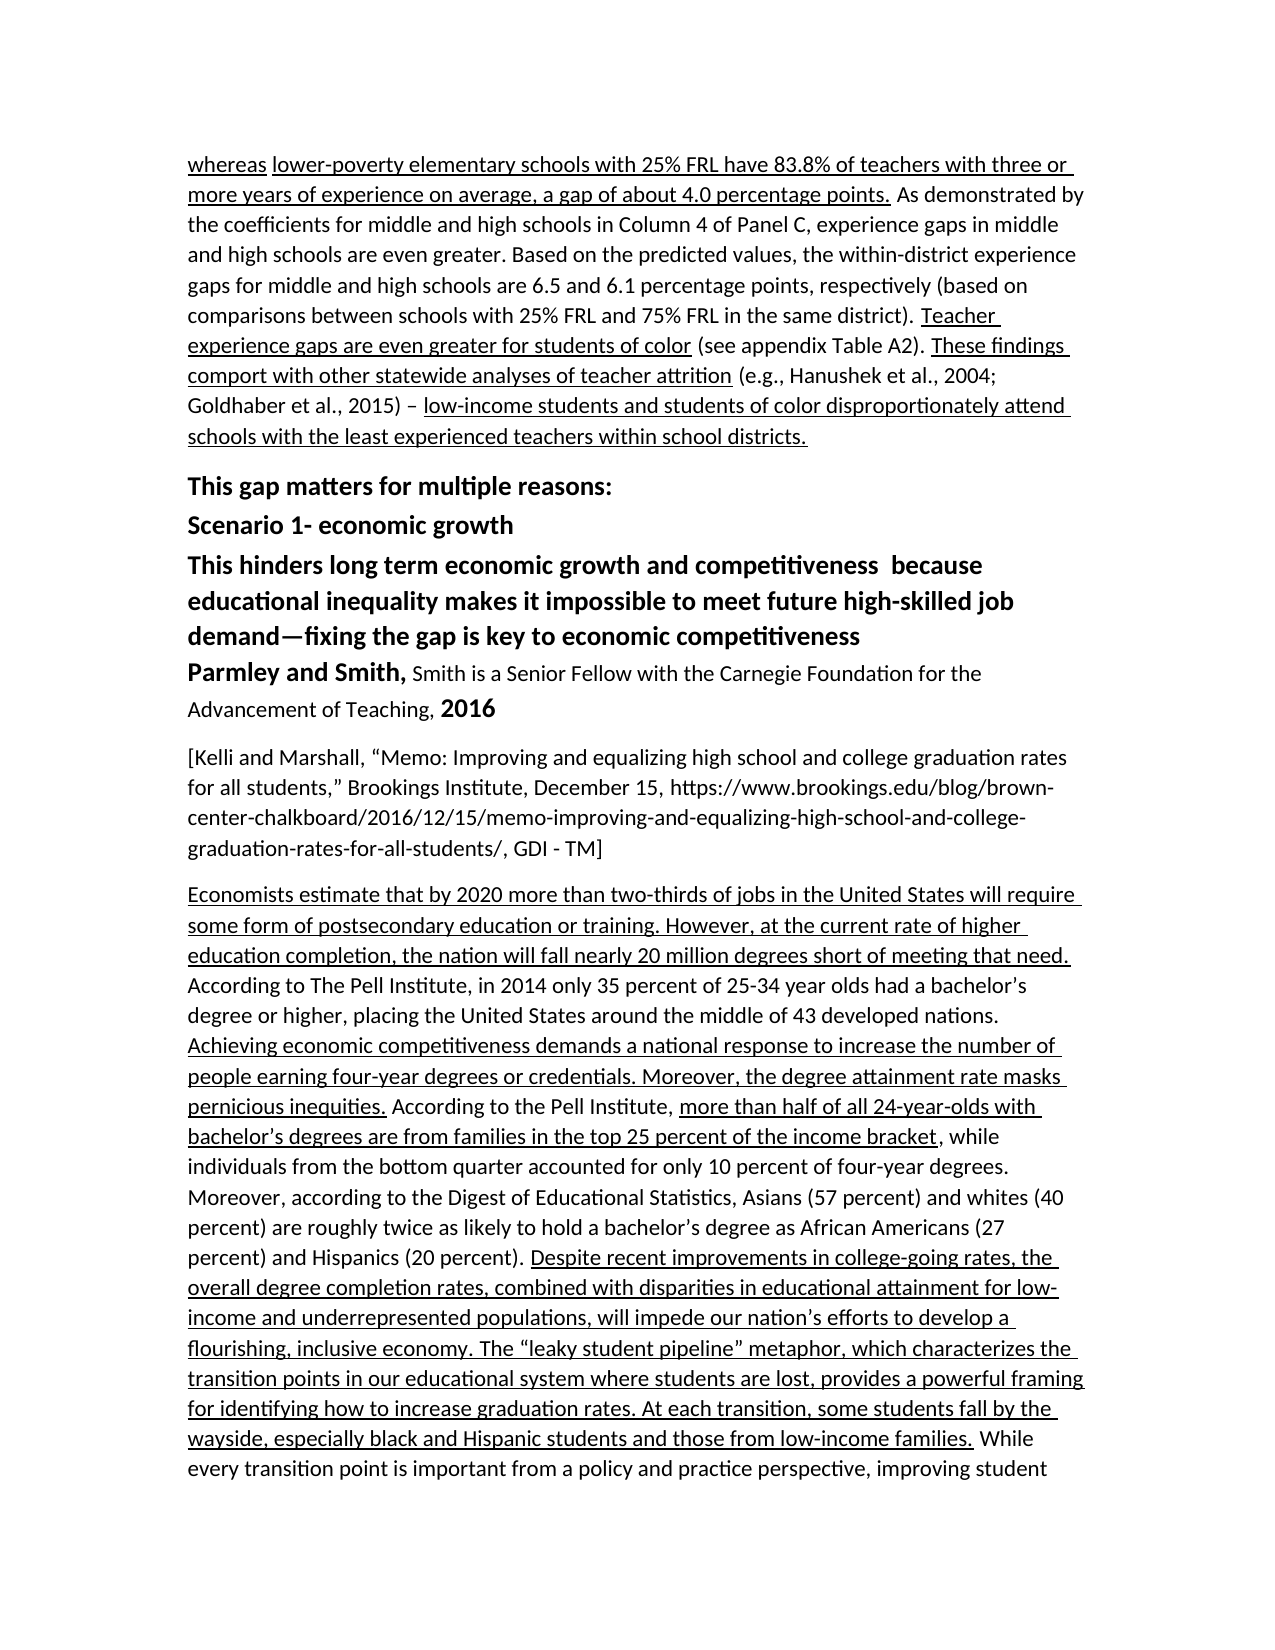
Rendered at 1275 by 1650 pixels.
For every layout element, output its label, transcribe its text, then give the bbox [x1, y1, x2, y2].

text [Kelli and Marshall, “Memo: Improving and equalizing high school and college graduation rates for all students,” Brookings Institute, December 15, https://www.brookings.edu/blog/brown-center-chalkboard/2016/12/15/memo-improving-and-equalizing-high-school-and-college-graduation-rates-for-all-students/, GDI - TM] [187, 743, 1087, 862]
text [187, 881, 1087, 1483]
subtitle This gap matters for multiple reasons: [187, 469, 1087, 502]
text Parmley and Smith, Smith is a Senior Fellow with the Carnegie Foundation for the Advancement of Teaching, 2016 [187, 655, 1087, 724]
subtitle This hinders long term economic growth and competitiveness because educational inequality makes it impossible to meet future high-skilled job demand—fixing the gap is key to economic competitiveness [187, 548, 1087, 653]
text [187, 150, 1087, 450]
subtitle Scenario 1- economic growth [187, 508, 1087, 542]
